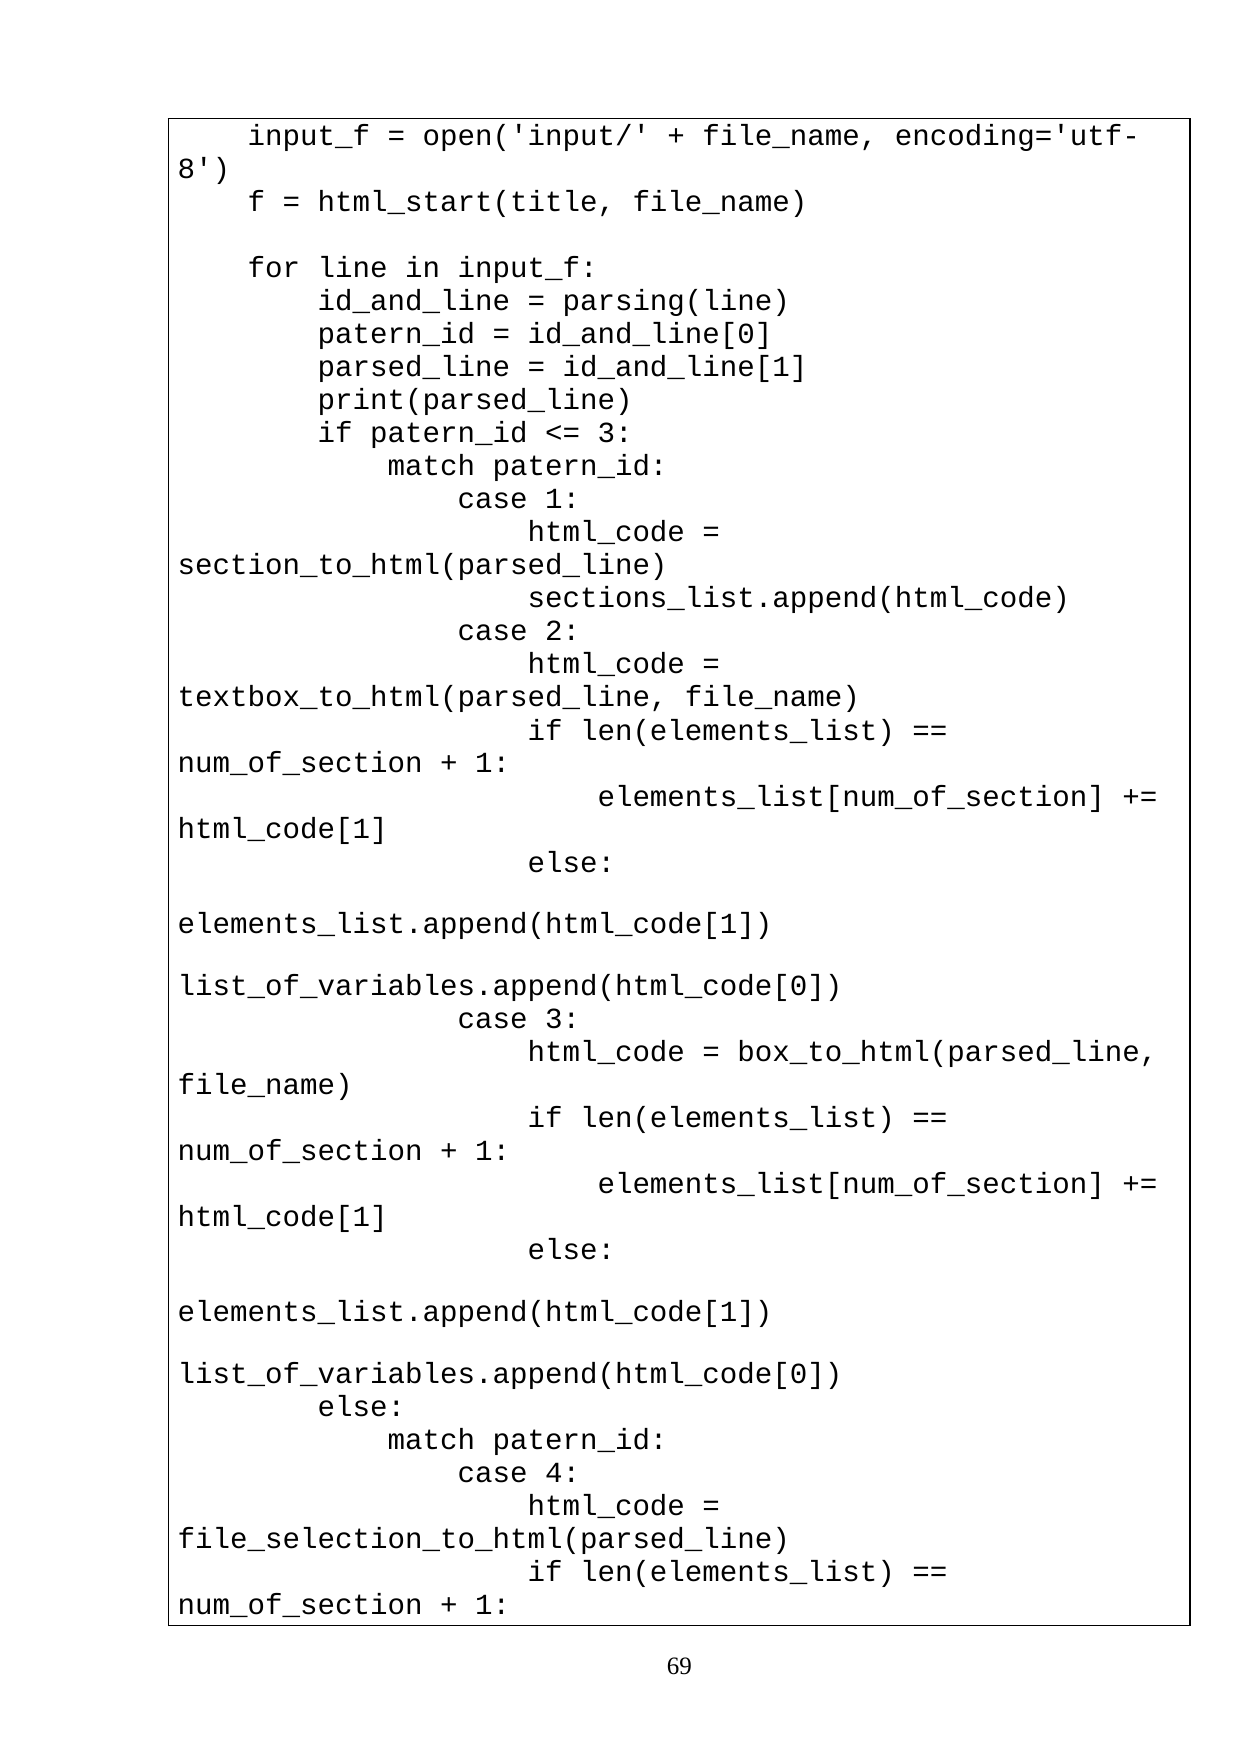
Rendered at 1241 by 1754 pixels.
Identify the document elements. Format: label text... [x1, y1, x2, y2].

text elements_list.append(html_code[1]) [177, 881, 1181, 942]
text f = html_start(title, file_name) [177, 187, 1181, 220]
text else: [177, 1392, 1181, 1425]
text html_code = textbox_to_html(parsed_line, file_name) [177, 649, 1181, 716]
text if len(elements_list) == num_of_section + 1: [177, 1103, 1181, 1169]
text case 2: [177, 617, 1181, 649]
text match patern_id: [177, 1425, 1181, 1458]
text case 4: [177, 1458, 1181, 1491]
text html_code = file_selection_to_html(parsed_line) [177, 1491, 1181, 1554]
text input_f = open('input/' + file_name, encoding='utf-8') [169, 119, 1189, 187]
text for line in input_f: [177, 253, 1181, 286]
text id_and_line = parsing(line) [177, 286, 1181, 319]
text match patern_id: [177, 451, 1181, 484]
text list_of_variables.append(html_code[0]) [177, 942, 1181, 1004]
text if patern_id <= 3: [177, 418, 1181, 451]
text else: [177, 848, 1181, 881]
text elements_list[num_of_section] += html_code[1] [177, 1169, 1181, 1235]
text html_code = box_to_html(parsed_line, file_name) [177, 1037, 1181, 1103]
text if len(elements_list) == num_of_section + 1: [169, 1554, 1189, 1625]
text parsed_line = id_and_line[1] [177, 352, 1181, 385]
text else: [177, 1235, 1181, 1268]
text if len(elements_list) == num_of_section + 1: [177, 716, 1181, 782]
text case 1: [177, 484, 1181, 517]
text sections_list.append(html_code) [177, 583, 1181, 617]
text html_code = section_to_html(parsed_line) [177, 517, 1181, 583]
text list_of_variables.append(html_code[0]) [177, 1330, 1181, 1392]
text patern_id = id_and_line[0] [177, 319, 1181, 352]
text print(parsed_line) [177, 385, 1181, 418]
text elements_list.append(html_code[1]) [177, 1268, 1181, 1330]
text case 3: [177, 1004, 1181, 1037]
text elements_list[num_of_section] += html_code[1] [177, 782, 1181, 848]
